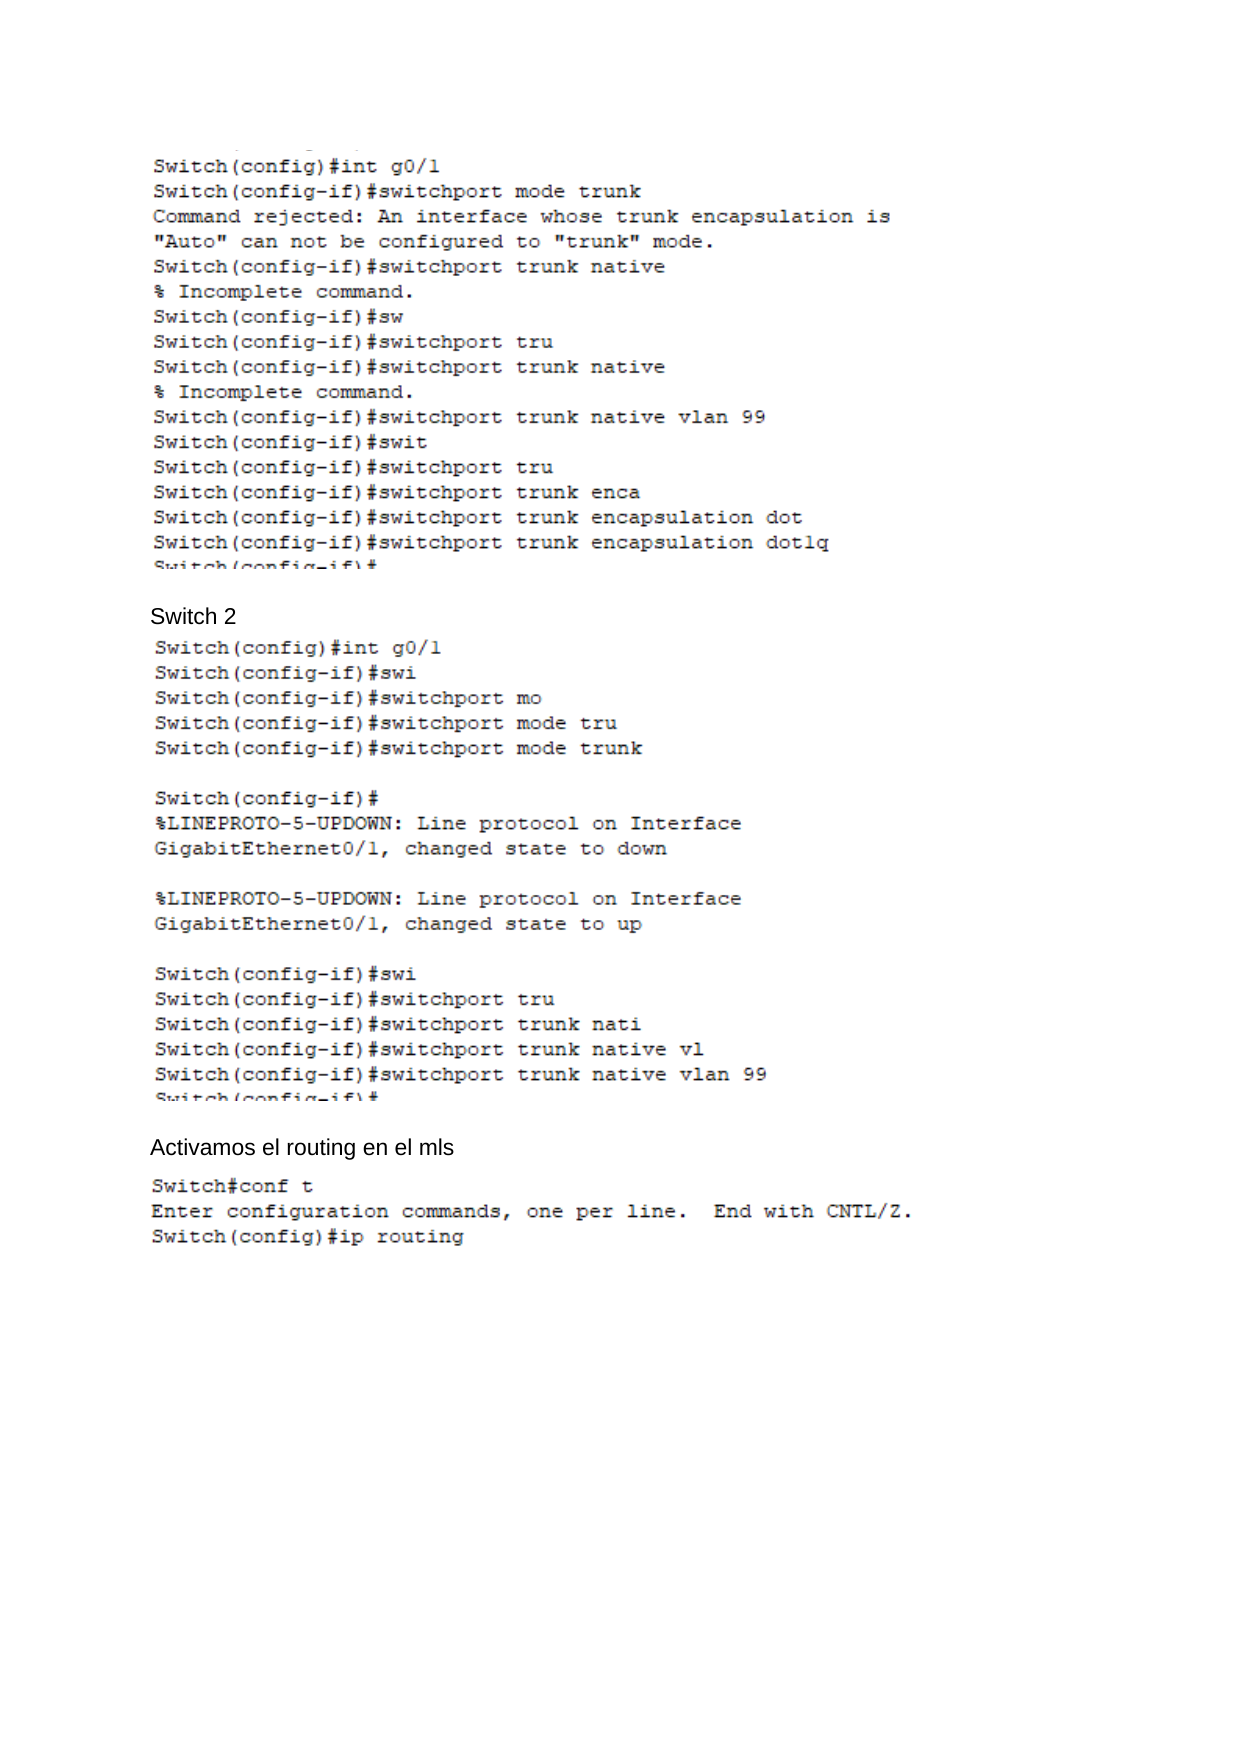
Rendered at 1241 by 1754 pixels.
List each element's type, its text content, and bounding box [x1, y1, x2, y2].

text Switch 2 [150, 603, 1090, 629]
picture [150, 633, 855, 1101]
picture [150, 1164, 919, 1249]
picture [150, 150, 910, 569]
text Activamos el routing en el mls [150, 1134, 1090, 1161]
